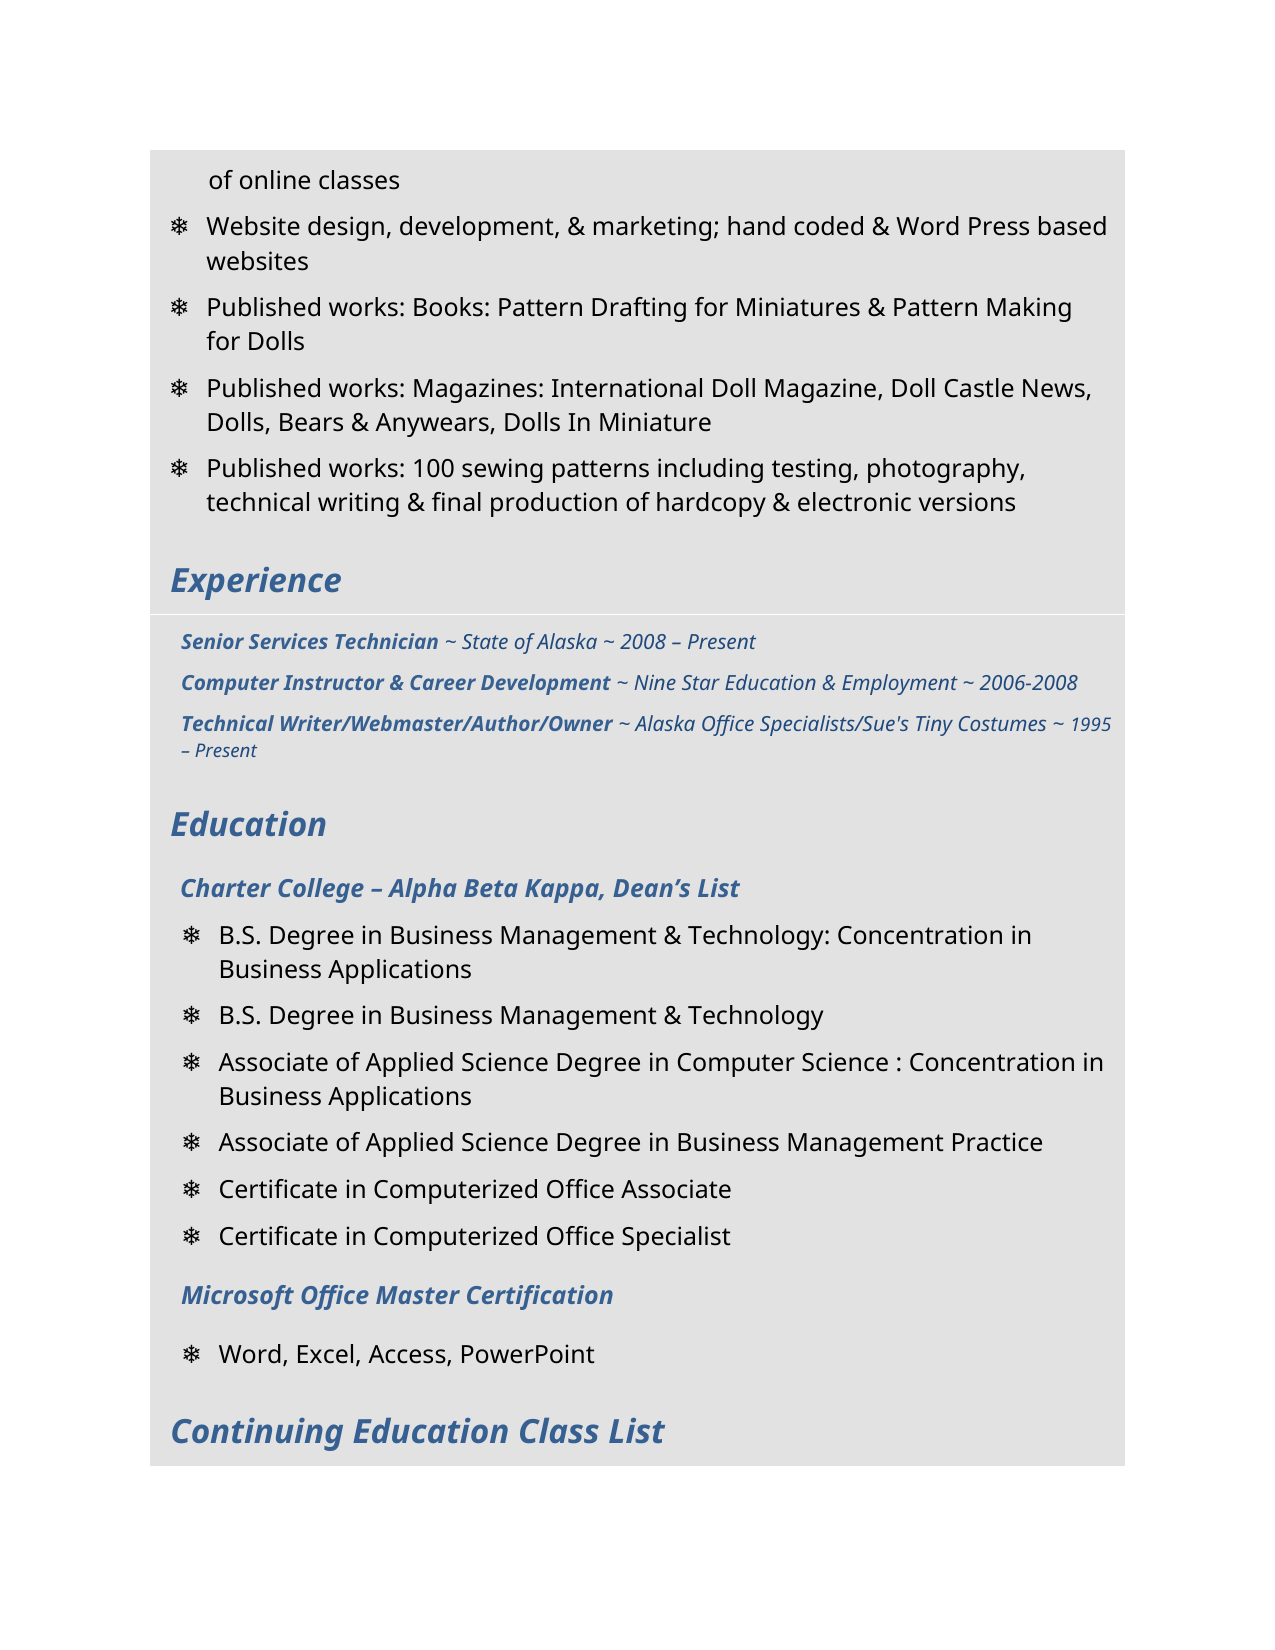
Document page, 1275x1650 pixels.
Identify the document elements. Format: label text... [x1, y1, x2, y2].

table_cell Education [150, 775, 1125, 858]
table_cell Senior Services Technician ~ State of Alaska ~ 2008 – Present Computer Instructor & Career Development ~ Nine Star Education & Employment ~ 2006-2008 Technical Writer/Webmaster/Author/Owner ~ Alaska Office Specialists/Sue's Tiny Costumes ~ 1995 – Present [150, 615, 1125, 775]
table_cell Experience [150, 532, 1125, 614]
table_cell Continuing Education Class List [150, 1383, 1125, 1466]
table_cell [150, 150, 1125, 532]
table_cell Charter College – Alpha Beta Kappa, Dean’s List B.S. Degree in Business Management & Technology: Concentration in Business Applications B.S. Degree in Business Management & Technology Associate of Applied Science Degree in Computer Science : Concentration in Business Applications Associate of Applied Science Degree in Business Management Practice Certificate in Computerized Office Associate Certificate in Computerized Office Specialist Microsoft Office Master Certification Word, Excel, Access, PowerPoint [150, 858, 1125, 1383]
